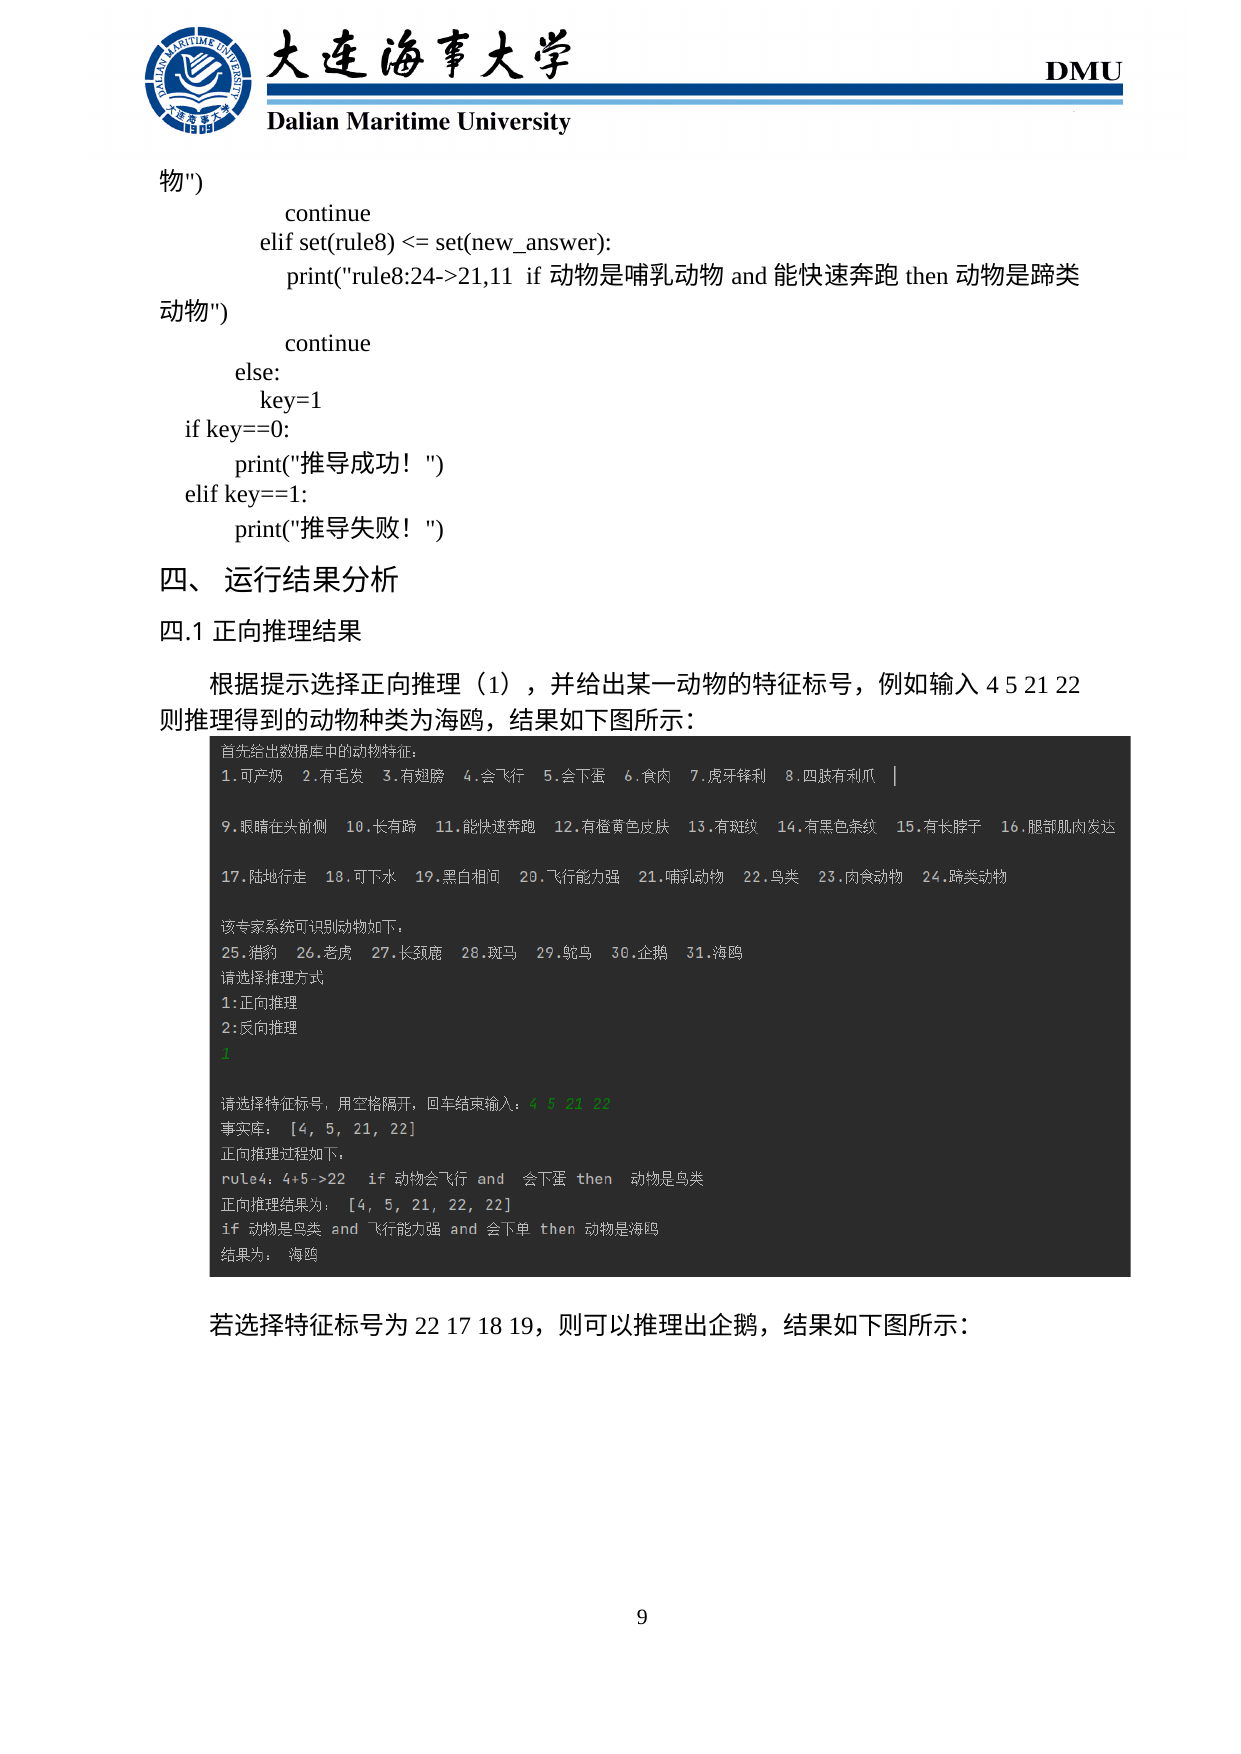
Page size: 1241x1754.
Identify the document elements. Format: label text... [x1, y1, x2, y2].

text continue [159, 198, 1081, 227]
subtitle 运行结果分析 [159, 557, 1081, 599]
text 若选择特征标号为22 17 18 19，则可以推理出企鹅，结果如下图所示： [159, 1306, 1081, 1342]
text print("推导失败！") [159, 508, 1081, 544]
subtitle 正向推理结果 [159, 612, 1081, 648]
text print("推导成功！") [159, 443, 1081, 479]
picture [209, 736, 1131, 1277]
text if key==0: [159, 414, 1081, 443]
text print("rule8:24->21,11 if 动物是哺乳动物 and 能快速奔跑 then 动物是蹄类动物") [159, 256, 1081, 328]
text print("rule7:24->21,10 if 动物是哺乳动物 and 长有蹄 then 动物是蹄类动物") [159, 162, 1081, 198]
text key=1 [159, 386, 1081, 414]
text continue [159, 328, 1081, 357]
text elif key==1: [159, 479, 1081, 508]
text elif set(rule8) <= set(new_answer): [159, 227, 1081, 256]
text 根据提示选择正向推理（1），并给出某一动物的特征标号，例如输入4 5 21 22则推理得到的动物种类为海鸥，结果如下图所示： [159, 664, 1081, 737]
text else: [159, 357, 1081, 386]
picture [87, 5, 1189, 165]
